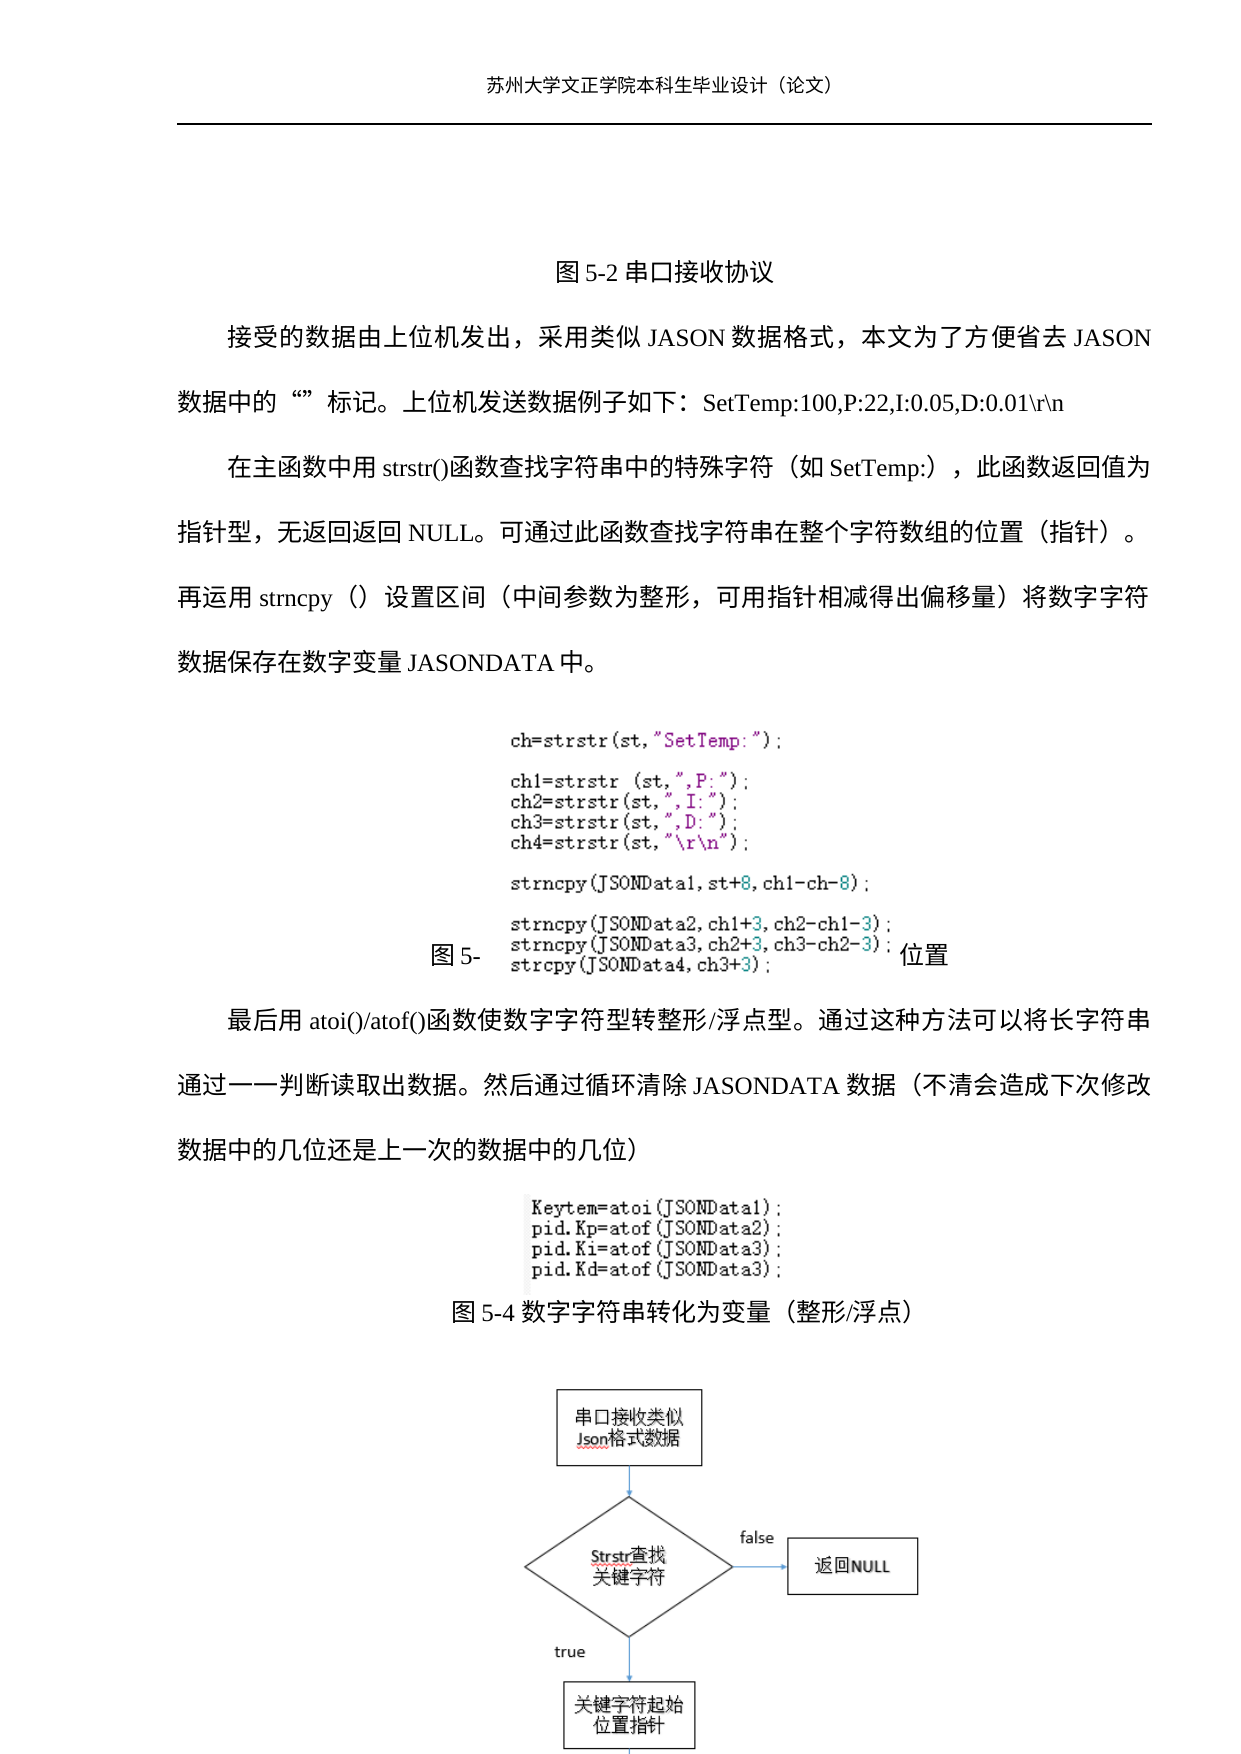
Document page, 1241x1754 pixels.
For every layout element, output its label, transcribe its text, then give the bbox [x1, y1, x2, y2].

text 图5-3 查找字符串中特殊字符后跟着的数字位置 [177, 921, 479, 986]
text 图5-2 串口接收协议 [177, 238, 1152, 303]
text 图5-3 查找字符串中特殊字符后跟着的数字位置 [899, 921, 1152, 986]
text 最后用atoi()/atof()函数使数字字符型转整形/浮点型。通过这种方法可以将长字符串通过一一判断读取出数据。然后通过循环清除JASONDATA数据（不清会造成下次修改数据中的几位还是上一次的数据中的几位） [177, 986, 1152, 1181]
text 图5-4 数字字符串转化为变量（整形/浮点） [177, 1278, 1152, 1343]
picture [479, 708, 899, 995]
picture [390, 1357, 939, 1754]
picture [523, 1194, 811, 1295]
text 接受的数据由上位机发出，采用类似JASON数据格式，本文为了方便省去JASON数据中的“”标记。上位机发送数据例子如下：SetTemp:100,P:22,I:0.05,D:0.01\r\n [177, 303, 1152, 433]
text 在主函数中用strstr()函数查找字符串中的特殊字符（如SetTemp:），此函数返回值为指针型，无返回返回NULL。可通过此函数查找字符串在整个字符数组的位置（指针）。再运用strncpy（）设置区间（中间参数为整形，可用指针相减得出偏移量）将数字字符数据保存在数字变量JASONDATA中。 [177, 433, 1152, 693]
